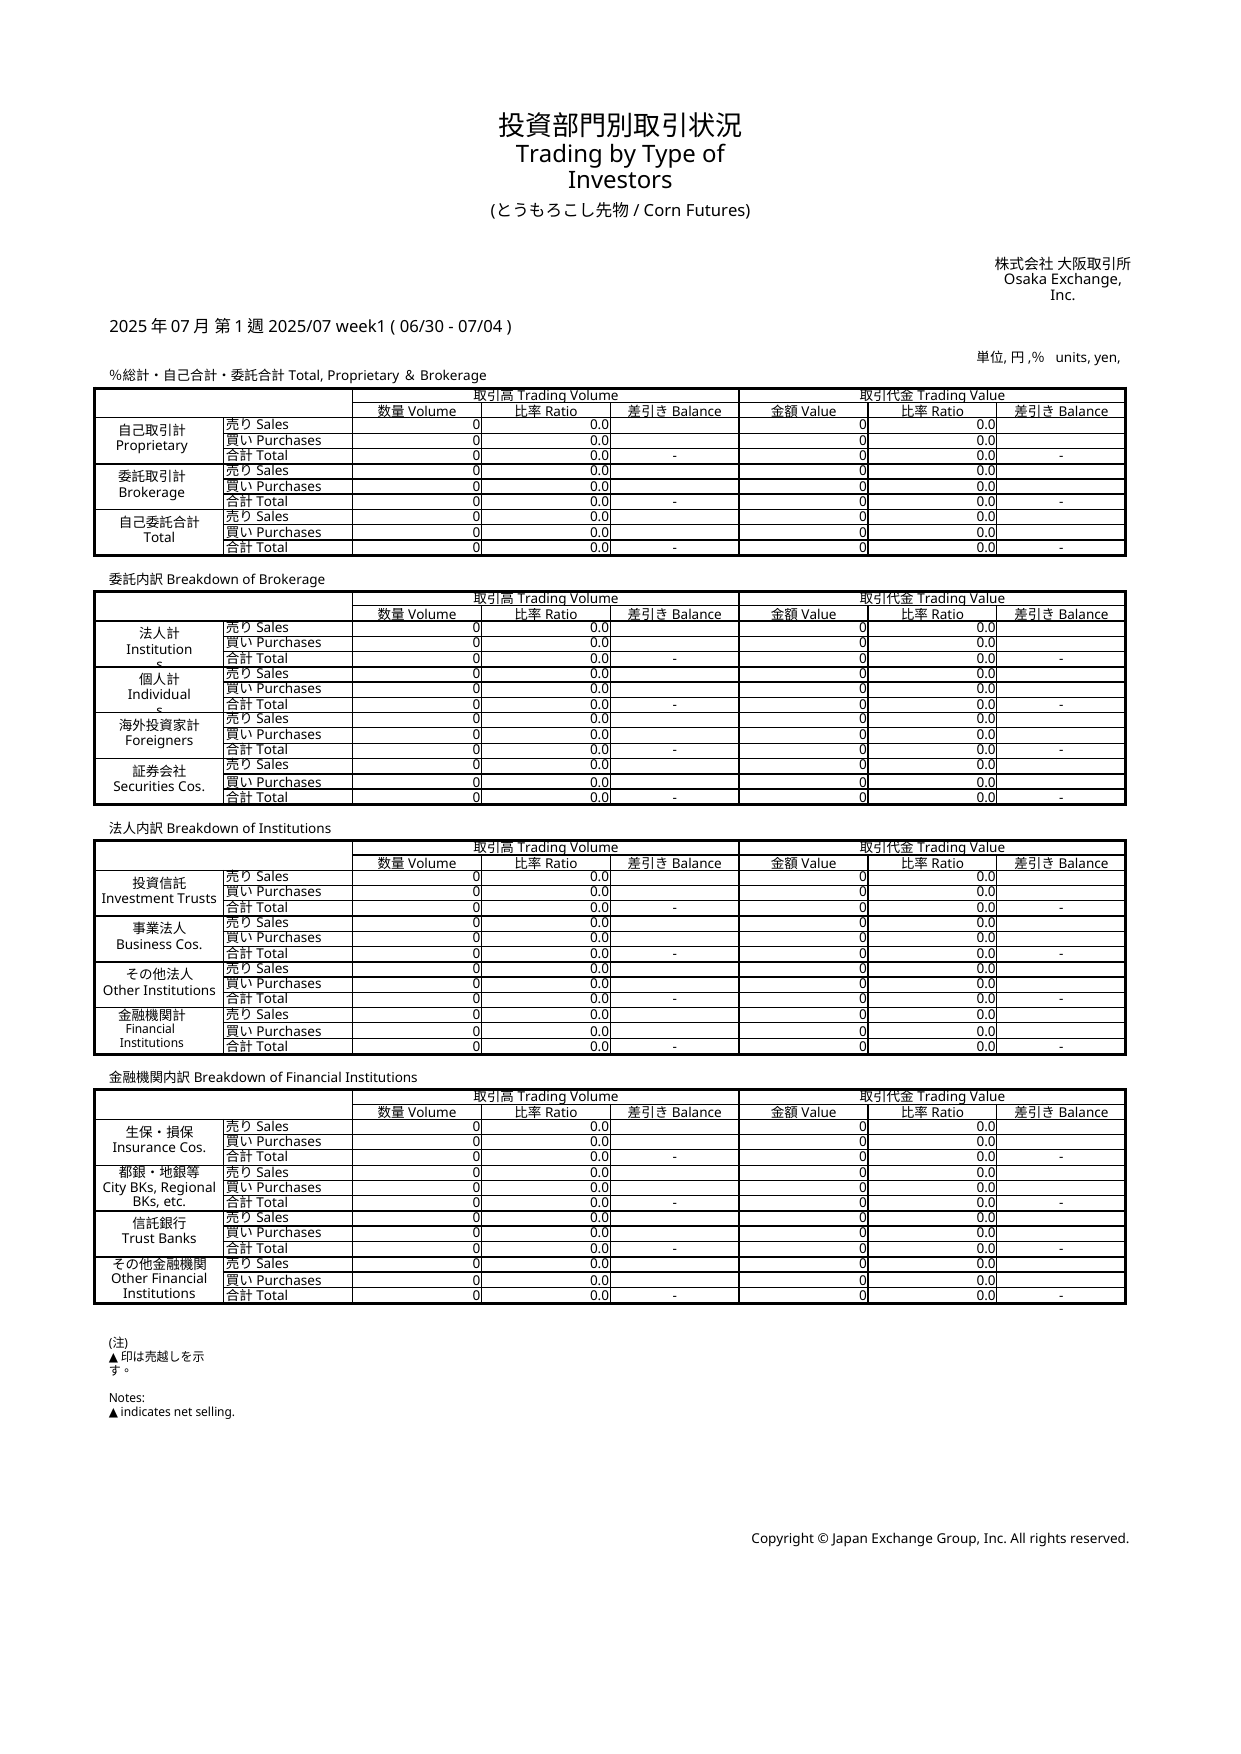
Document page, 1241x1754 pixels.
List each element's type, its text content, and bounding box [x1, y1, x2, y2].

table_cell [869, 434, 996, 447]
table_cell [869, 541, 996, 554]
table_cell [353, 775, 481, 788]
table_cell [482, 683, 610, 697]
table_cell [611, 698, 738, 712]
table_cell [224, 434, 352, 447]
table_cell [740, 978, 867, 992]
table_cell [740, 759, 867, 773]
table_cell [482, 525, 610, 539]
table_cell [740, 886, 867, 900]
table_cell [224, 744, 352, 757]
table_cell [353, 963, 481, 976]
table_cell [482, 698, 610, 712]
text 株式会社 大阪取引所 Osaka Exchange, Inc. [989, 257, 1136, 303]
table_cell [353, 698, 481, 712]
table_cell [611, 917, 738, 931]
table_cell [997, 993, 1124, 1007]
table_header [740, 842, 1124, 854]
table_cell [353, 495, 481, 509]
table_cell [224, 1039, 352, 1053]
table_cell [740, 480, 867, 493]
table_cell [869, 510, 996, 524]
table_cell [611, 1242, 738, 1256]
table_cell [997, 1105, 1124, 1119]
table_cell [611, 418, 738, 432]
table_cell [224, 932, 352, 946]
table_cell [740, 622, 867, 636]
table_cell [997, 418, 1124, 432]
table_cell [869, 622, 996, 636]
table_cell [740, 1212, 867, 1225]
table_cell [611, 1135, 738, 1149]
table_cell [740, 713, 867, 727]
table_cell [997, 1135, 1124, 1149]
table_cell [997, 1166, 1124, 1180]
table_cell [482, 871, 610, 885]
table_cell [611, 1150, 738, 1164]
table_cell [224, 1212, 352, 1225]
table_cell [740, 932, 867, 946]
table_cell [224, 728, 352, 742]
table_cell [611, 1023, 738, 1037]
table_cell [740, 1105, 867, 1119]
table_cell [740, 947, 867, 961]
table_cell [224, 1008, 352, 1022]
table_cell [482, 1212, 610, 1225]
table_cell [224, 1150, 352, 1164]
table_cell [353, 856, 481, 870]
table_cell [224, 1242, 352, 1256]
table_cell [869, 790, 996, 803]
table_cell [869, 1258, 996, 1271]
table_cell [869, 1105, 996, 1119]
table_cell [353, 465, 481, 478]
text (注) ▲印は売越しを示す。 [108, 1337, 221, 1378]
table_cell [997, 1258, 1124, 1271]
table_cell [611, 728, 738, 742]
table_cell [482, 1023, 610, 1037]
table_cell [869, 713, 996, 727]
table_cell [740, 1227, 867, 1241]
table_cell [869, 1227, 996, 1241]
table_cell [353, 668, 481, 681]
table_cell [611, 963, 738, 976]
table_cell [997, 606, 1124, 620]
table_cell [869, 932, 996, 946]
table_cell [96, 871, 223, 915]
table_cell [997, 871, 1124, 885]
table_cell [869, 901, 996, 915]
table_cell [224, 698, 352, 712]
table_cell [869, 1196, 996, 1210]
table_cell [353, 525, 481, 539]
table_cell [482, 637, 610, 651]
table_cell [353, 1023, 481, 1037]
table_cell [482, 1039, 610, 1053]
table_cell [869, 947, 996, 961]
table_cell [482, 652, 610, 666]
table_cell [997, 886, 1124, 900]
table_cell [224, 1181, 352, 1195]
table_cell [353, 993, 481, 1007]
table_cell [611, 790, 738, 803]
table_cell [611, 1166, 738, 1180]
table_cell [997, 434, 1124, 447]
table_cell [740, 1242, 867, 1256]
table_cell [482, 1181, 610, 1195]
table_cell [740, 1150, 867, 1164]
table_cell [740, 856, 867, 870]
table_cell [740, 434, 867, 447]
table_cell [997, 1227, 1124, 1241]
text 単位, 円 ,％ units, yen, ％総計・自己合計・委託合計 Total, Proprietary ＆ Brokerage [109, 349, 1136, 384]
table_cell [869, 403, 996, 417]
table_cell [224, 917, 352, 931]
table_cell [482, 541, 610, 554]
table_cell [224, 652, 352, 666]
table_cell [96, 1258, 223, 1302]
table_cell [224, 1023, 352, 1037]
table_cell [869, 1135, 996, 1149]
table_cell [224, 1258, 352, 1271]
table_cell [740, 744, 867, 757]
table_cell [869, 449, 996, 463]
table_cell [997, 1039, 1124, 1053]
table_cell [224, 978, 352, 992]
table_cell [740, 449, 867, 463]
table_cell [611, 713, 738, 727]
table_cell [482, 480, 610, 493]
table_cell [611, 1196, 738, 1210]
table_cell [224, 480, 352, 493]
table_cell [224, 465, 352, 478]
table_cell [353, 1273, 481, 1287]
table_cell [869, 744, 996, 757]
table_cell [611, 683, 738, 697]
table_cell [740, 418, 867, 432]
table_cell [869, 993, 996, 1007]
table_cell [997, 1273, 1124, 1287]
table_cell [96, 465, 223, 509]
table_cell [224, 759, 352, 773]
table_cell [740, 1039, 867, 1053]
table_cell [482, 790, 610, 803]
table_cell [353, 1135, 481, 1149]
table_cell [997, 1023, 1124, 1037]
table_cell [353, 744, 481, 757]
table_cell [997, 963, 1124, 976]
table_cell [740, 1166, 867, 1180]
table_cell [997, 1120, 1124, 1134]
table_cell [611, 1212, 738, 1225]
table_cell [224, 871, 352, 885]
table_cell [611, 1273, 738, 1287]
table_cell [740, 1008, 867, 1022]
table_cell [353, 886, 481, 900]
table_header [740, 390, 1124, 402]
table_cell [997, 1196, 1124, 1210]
text (とうもろこし先物 / Corn Futures) [104, 203, 1136, 220]
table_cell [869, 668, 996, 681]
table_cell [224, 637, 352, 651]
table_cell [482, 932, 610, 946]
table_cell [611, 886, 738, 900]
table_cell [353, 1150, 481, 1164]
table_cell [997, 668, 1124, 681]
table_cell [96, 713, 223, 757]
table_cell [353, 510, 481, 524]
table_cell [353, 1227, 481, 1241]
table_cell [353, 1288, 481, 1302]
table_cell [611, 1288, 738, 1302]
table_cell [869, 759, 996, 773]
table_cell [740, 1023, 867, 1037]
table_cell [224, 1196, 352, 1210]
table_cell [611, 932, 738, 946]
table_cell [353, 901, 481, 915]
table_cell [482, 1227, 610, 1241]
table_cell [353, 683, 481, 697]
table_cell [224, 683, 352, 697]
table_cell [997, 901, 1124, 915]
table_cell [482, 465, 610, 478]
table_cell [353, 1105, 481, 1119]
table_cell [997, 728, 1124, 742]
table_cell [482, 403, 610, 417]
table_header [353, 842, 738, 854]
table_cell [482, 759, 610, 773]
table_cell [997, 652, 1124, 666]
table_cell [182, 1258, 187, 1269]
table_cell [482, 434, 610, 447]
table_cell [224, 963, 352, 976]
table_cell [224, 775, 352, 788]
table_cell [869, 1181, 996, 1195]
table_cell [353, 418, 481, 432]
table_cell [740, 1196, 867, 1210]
text 法人内訳 Breakdown of Institutions [109, 823, 1136, 836]
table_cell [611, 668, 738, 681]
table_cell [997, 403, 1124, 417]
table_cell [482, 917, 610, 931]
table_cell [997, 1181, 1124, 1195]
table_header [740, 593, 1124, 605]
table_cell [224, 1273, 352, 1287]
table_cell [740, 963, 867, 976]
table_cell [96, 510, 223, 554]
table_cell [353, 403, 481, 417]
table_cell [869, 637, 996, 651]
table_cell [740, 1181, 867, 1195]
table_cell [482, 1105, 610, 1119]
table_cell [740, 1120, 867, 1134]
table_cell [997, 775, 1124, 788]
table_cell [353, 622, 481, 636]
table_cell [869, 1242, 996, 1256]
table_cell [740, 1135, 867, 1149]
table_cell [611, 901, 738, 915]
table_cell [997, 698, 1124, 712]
text 2025年07月 第1週 2025/07 week1 ( 06/30 - 07/04 ) [109, 319, 1136, 336]
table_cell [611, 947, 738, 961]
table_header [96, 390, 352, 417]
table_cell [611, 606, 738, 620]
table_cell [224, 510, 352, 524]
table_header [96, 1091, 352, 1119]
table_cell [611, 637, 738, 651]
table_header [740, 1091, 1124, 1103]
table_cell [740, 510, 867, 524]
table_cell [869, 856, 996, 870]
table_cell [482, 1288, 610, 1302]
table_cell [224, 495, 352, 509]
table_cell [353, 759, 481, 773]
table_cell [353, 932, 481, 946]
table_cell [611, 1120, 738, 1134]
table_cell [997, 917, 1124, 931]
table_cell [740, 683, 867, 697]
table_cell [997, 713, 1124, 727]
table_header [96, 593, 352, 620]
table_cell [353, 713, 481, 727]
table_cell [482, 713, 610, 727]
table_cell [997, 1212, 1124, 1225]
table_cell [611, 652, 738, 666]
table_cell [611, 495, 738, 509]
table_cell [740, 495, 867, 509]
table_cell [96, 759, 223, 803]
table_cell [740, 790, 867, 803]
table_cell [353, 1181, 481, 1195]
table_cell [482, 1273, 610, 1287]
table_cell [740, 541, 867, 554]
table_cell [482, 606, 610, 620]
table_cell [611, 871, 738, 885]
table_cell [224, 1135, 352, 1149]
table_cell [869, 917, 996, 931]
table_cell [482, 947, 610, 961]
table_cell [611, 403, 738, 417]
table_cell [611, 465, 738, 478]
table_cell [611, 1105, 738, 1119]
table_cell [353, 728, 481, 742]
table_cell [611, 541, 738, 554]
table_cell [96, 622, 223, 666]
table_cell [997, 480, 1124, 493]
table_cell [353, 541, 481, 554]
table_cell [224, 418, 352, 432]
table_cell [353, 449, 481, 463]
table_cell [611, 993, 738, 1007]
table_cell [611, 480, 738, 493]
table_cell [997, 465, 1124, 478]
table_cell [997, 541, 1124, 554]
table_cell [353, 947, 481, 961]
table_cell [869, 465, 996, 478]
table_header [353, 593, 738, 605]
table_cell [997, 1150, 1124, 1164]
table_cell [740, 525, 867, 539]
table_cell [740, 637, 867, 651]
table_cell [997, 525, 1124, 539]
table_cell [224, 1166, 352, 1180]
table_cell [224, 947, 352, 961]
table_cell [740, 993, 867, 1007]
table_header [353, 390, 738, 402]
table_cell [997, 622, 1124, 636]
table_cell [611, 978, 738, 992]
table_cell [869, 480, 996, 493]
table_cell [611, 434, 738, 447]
text 投資部門別取引状況 Trading by Type of Investors [464, 114, 776, 194]
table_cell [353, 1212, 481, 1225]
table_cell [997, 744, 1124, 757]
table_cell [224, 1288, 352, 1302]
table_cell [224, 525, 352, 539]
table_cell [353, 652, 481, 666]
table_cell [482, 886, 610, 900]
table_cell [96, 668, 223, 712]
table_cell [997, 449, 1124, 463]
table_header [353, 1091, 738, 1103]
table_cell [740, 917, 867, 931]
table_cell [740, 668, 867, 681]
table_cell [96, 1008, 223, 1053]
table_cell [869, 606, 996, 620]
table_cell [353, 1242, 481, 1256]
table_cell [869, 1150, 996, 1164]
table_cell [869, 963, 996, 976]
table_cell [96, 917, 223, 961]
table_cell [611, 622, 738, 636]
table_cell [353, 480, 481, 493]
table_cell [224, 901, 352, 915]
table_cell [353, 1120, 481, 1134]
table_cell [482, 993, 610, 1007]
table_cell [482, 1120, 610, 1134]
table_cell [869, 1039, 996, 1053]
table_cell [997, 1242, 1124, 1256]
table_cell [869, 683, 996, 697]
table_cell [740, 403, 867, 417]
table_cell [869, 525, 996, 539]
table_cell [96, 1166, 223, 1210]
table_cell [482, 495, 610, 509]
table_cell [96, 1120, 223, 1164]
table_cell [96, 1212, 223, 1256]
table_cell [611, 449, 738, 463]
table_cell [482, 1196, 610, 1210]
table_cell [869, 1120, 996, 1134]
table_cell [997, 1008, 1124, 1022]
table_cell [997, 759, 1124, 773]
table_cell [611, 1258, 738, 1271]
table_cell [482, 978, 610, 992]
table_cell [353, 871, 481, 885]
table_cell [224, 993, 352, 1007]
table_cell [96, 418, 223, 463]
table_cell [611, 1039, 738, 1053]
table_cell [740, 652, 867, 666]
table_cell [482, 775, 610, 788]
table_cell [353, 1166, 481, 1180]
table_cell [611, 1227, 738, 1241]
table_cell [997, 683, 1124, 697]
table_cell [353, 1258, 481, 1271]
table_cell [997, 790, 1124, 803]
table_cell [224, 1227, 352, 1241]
text Notes: ▲indicates net selling. [108, 1392, 236, 1419]
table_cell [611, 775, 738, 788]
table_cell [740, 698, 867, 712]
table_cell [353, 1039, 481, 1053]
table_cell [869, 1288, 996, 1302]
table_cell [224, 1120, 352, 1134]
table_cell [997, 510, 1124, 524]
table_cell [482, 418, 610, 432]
text 金融機関内訳 Breakdown of Financial Institutions [109, 1072, 1136, 1085]
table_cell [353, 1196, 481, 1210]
text Copyright © Japan Exchange Group, Inc. All rights reserved. [104, 1533, 1129, 1547]
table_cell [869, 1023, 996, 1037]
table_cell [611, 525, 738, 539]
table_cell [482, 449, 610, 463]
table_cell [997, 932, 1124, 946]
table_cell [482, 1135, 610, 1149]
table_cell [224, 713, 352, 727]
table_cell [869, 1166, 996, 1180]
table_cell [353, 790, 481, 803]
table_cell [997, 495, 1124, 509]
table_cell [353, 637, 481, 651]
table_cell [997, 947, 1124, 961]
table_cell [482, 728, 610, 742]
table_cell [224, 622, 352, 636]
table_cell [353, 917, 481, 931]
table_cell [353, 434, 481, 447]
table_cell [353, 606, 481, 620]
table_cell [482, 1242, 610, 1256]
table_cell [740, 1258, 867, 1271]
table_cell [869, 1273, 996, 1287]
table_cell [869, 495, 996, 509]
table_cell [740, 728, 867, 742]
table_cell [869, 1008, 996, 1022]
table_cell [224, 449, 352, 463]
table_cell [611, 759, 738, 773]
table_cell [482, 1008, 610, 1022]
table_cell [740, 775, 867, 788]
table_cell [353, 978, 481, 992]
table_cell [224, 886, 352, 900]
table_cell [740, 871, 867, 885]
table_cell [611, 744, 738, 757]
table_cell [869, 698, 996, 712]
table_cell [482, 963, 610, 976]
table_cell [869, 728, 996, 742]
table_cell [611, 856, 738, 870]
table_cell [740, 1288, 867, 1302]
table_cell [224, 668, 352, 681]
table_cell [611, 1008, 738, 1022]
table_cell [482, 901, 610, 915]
text 委託内訳 Breakdown of Brokerage [109, 573, 1136, 587]
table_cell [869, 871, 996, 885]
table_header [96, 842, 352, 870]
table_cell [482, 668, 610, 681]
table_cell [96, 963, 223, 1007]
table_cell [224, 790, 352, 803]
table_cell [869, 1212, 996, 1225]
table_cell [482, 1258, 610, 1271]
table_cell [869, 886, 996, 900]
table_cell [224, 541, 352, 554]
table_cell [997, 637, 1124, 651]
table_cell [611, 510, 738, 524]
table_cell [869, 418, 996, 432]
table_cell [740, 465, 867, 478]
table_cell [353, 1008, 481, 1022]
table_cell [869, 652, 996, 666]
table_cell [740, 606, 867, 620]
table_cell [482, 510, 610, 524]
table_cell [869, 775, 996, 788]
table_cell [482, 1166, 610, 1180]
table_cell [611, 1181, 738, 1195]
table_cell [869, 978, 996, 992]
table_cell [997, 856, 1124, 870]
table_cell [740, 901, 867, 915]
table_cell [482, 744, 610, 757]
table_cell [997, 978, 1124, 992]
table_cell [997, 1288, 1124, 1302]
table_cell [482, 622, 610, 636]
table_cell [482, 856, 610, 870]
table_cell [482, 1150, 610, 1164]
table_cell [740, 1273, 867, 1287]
